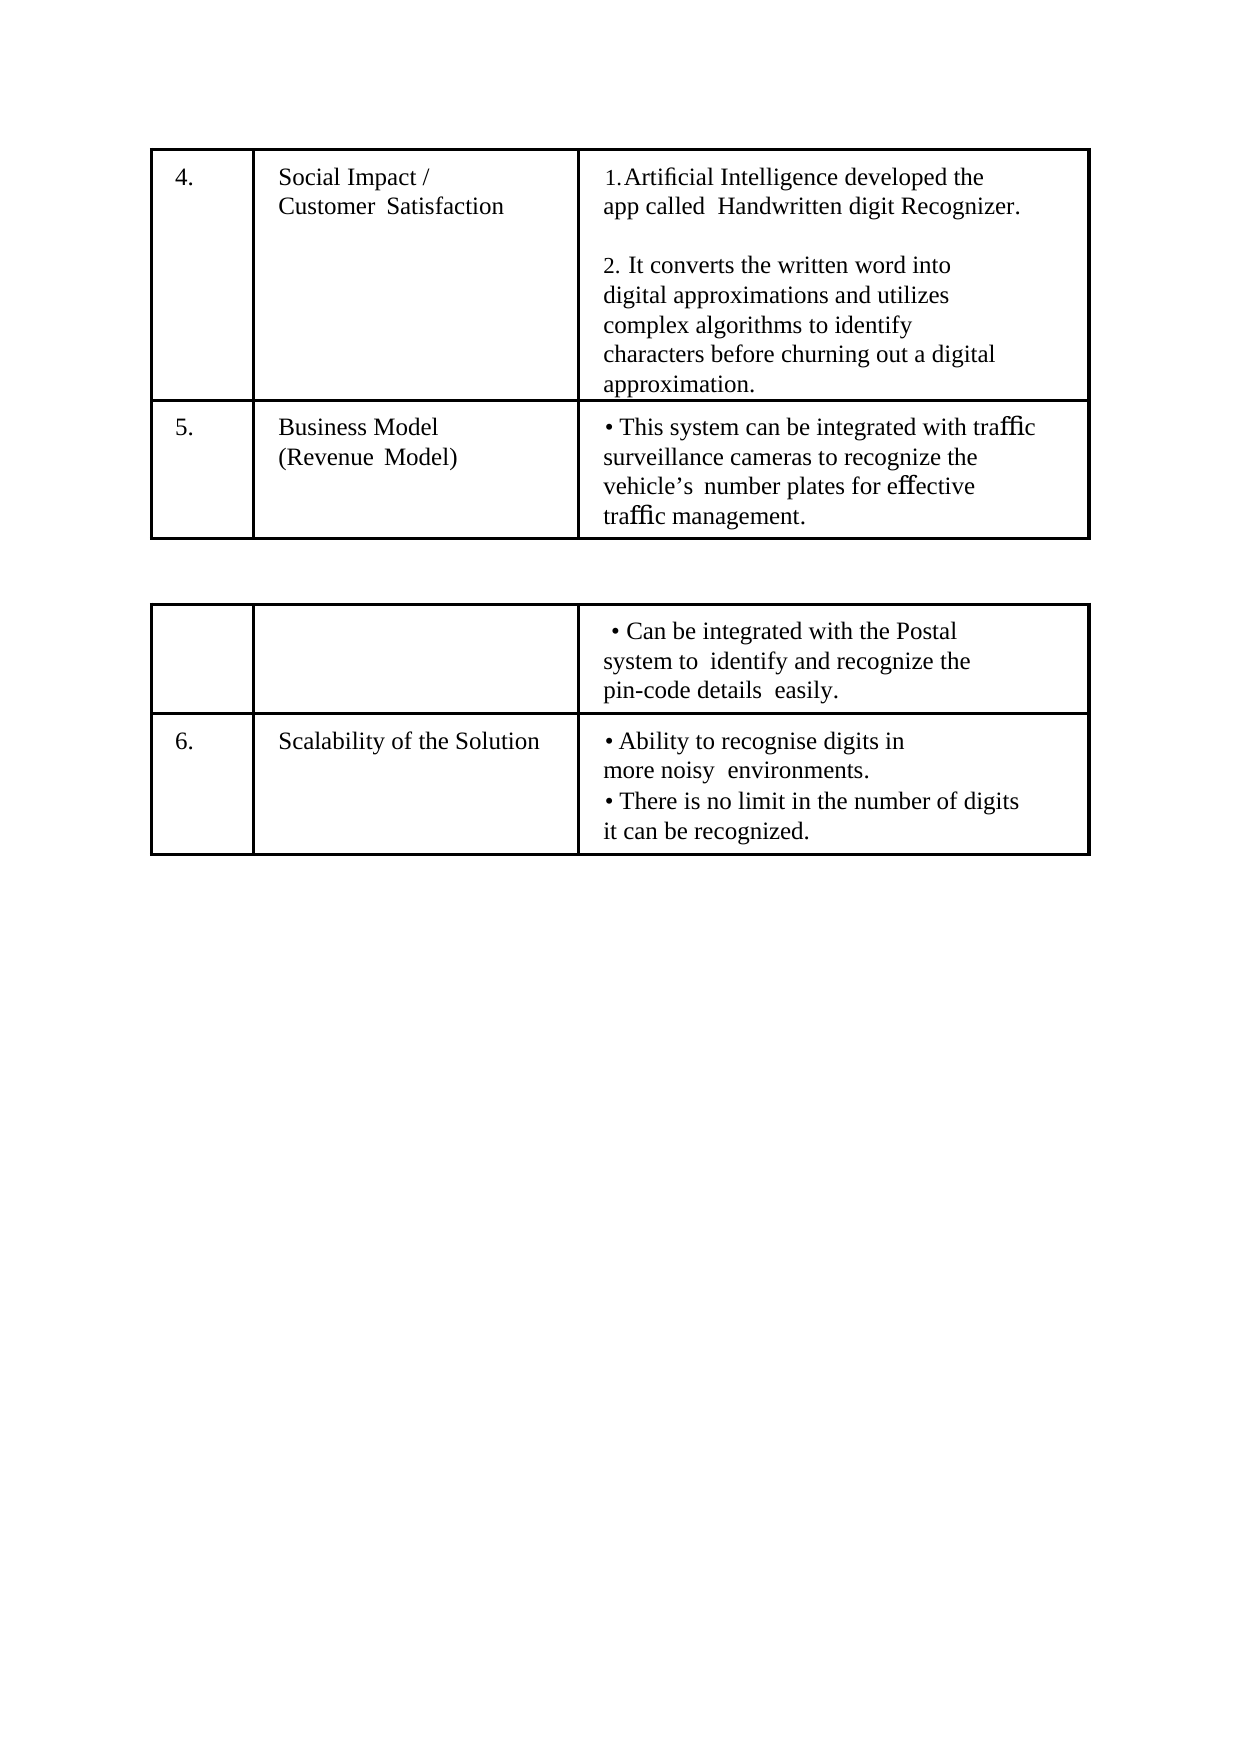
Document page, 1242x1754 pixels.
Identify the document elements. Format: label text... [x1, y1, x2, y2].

table_cell Ability to recognise digits in more noisy environments. There is no limit in the number of digits it can be recognized. [580, 715, 1087, 853]
table_header [153, 606, 252, 712]
table_header [255, 606, 577, 712]
table_header Social Impact / Customer Satisfaction [255, 151, 577, 398]
table_header Artiﬁcial Intelligence developed the app called Handwritten digit Recognizer. It converts the written word into digital approximations and utilizes complex algorithms to identify characters before churning out a digital approximation. [580, 151, 1087, 398]
table_cell 6. [153, 715, 252, 853]
table_cell 5. [153, 402, 252, 537]
table_cell This system can be integrated with traﬃc surveillance cameras to recognize the vehicle’s number plates for eﬀective traﬃc management. [580, 402, 1087, 537]
table_cell Business Model (Revenue Model) [255, 402, 577, 537]
table_header Can be integrated with the Postal system to identify and recognize the pin-code details easily. [580, 606, 1087, 712]
table_header 4. [153, 151, 252, 398]
table_cell Scalability of the Solution [255, 715, 577, 853]
